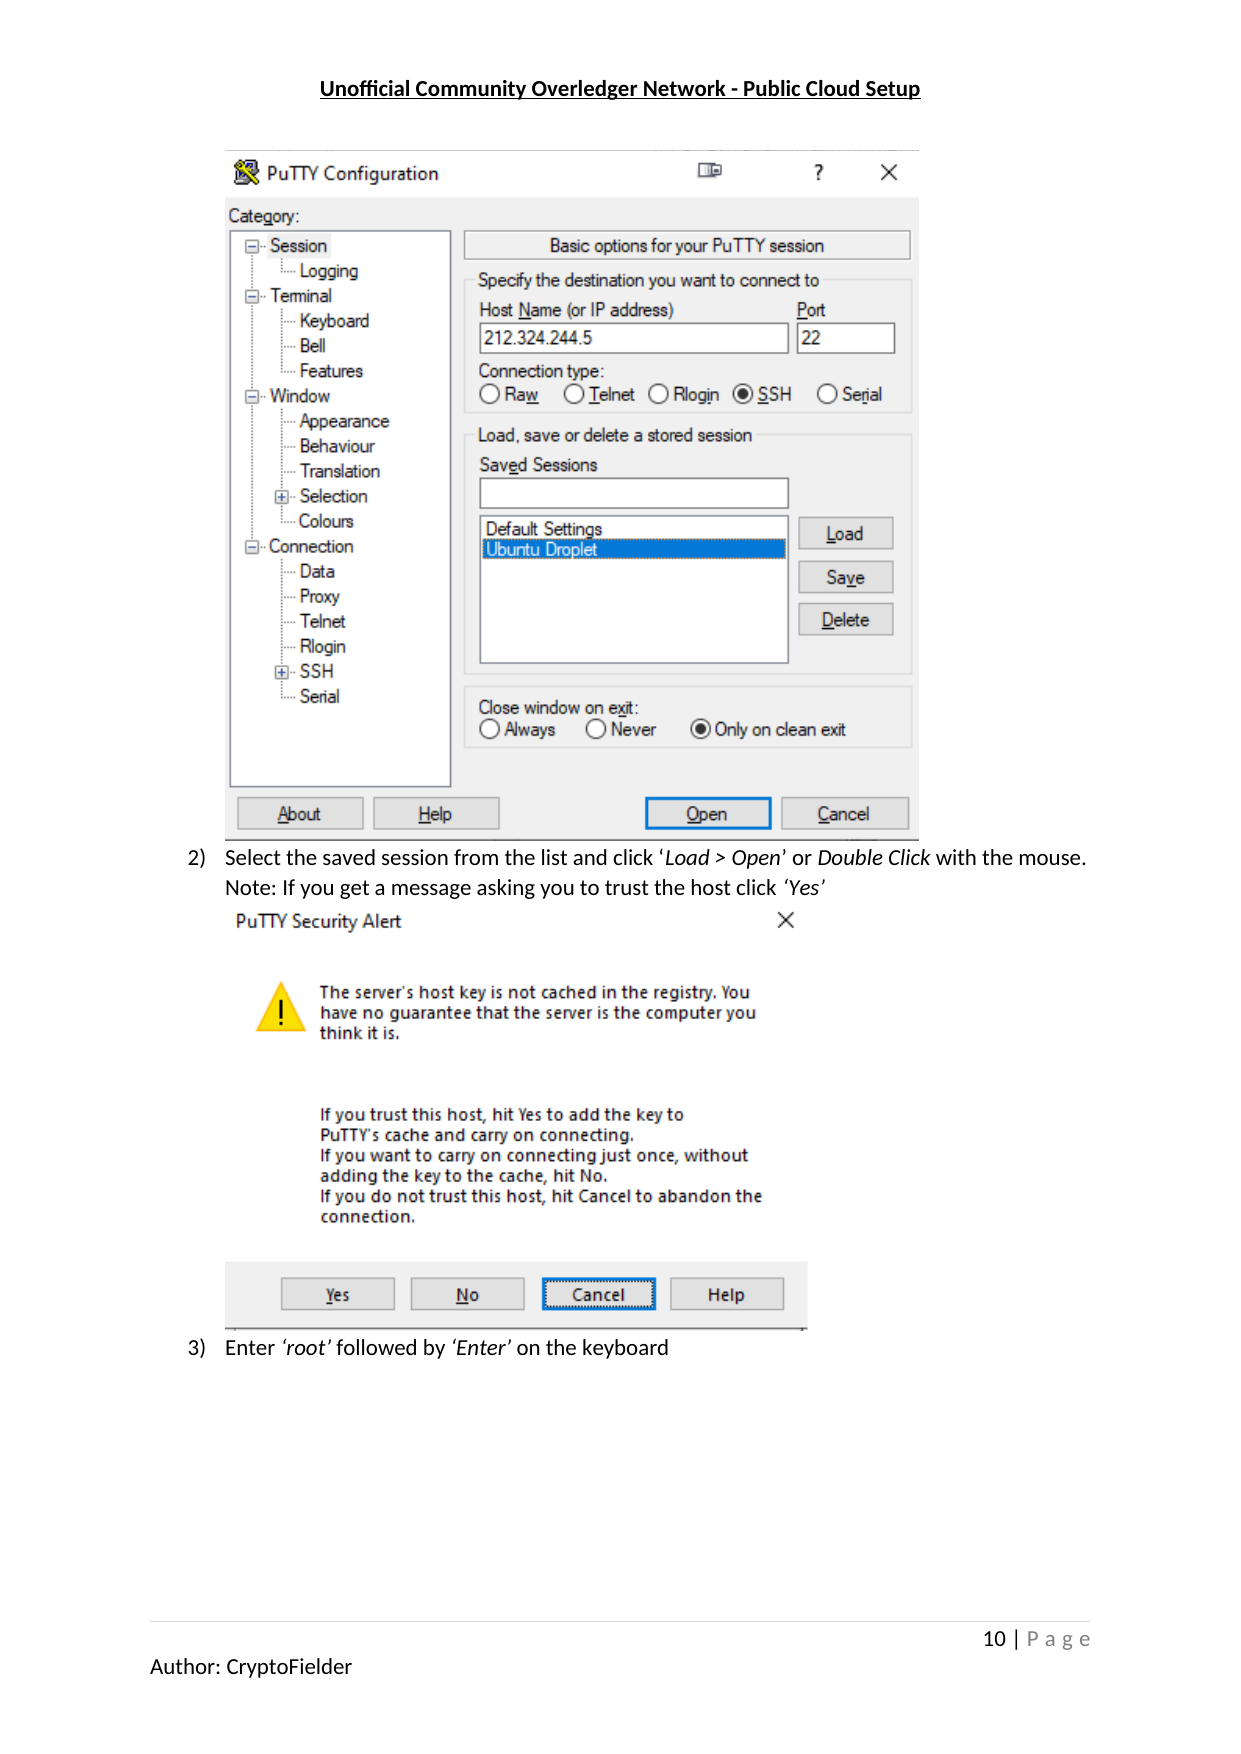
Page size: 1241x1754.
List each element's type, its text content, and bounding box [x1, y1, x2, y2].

picture [225, 903, 808, 1331]
list Enter ‘root’ followed by ‘Enter’ on the keyboard [187, 1333, 1090, 1361]
picture [225, 150, 919, 841]
list Select the saved session from the list and click ‘Load > Open’ or Double Click with the mouse. Note: If you get a message asking you to trust the host click ‘Yes’ [187, 843, 1090, 901]
